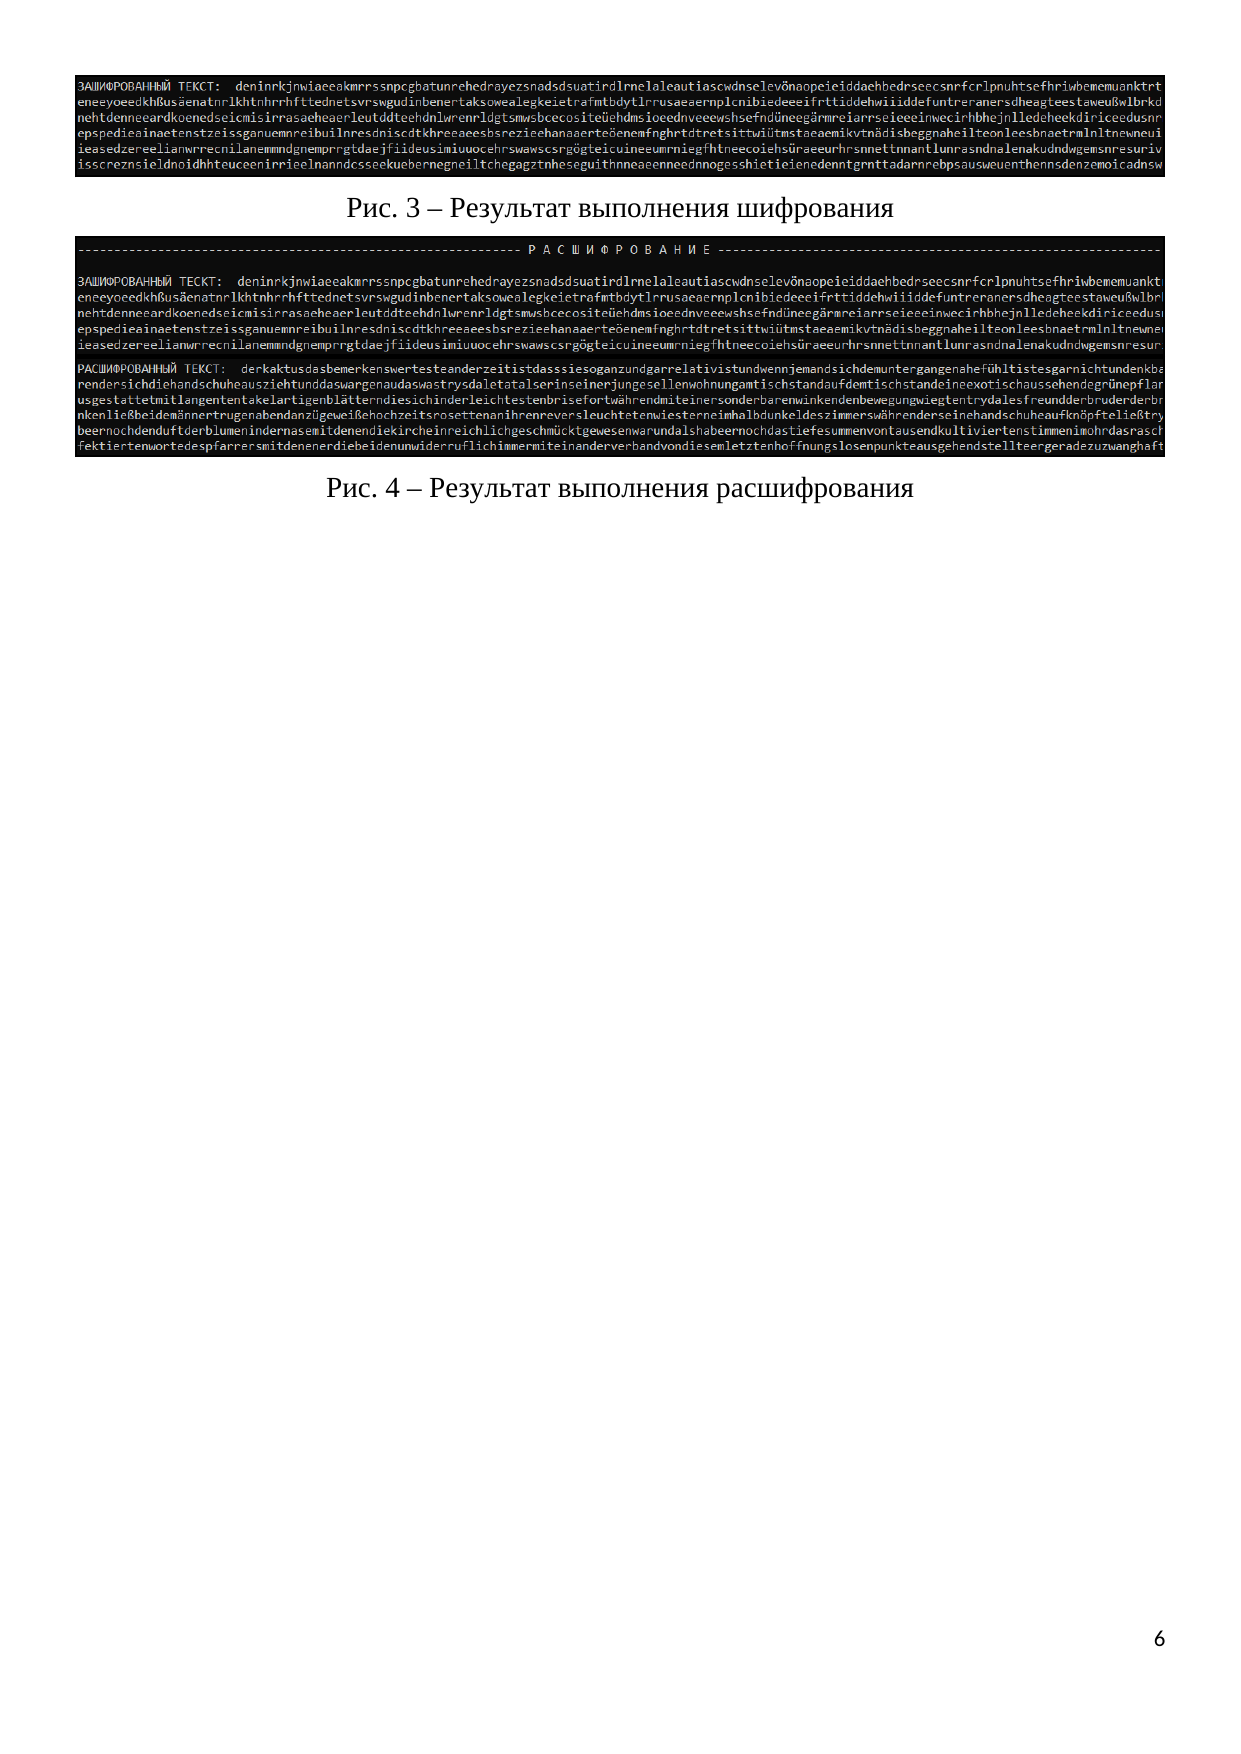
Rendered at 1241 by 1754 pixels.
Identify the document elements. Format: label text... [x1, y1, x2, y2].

text Рис. 4 – Результат выполнения расшифрования [75, 470, 1165, 503]
picture [77, 238, 1163, 354]
text Рис. 3 – Результат выполнения шифрования [75, 190, 1165, 223]
picture [77, 359, 1163, 455]
picture [77, 77, 1163, 175]
